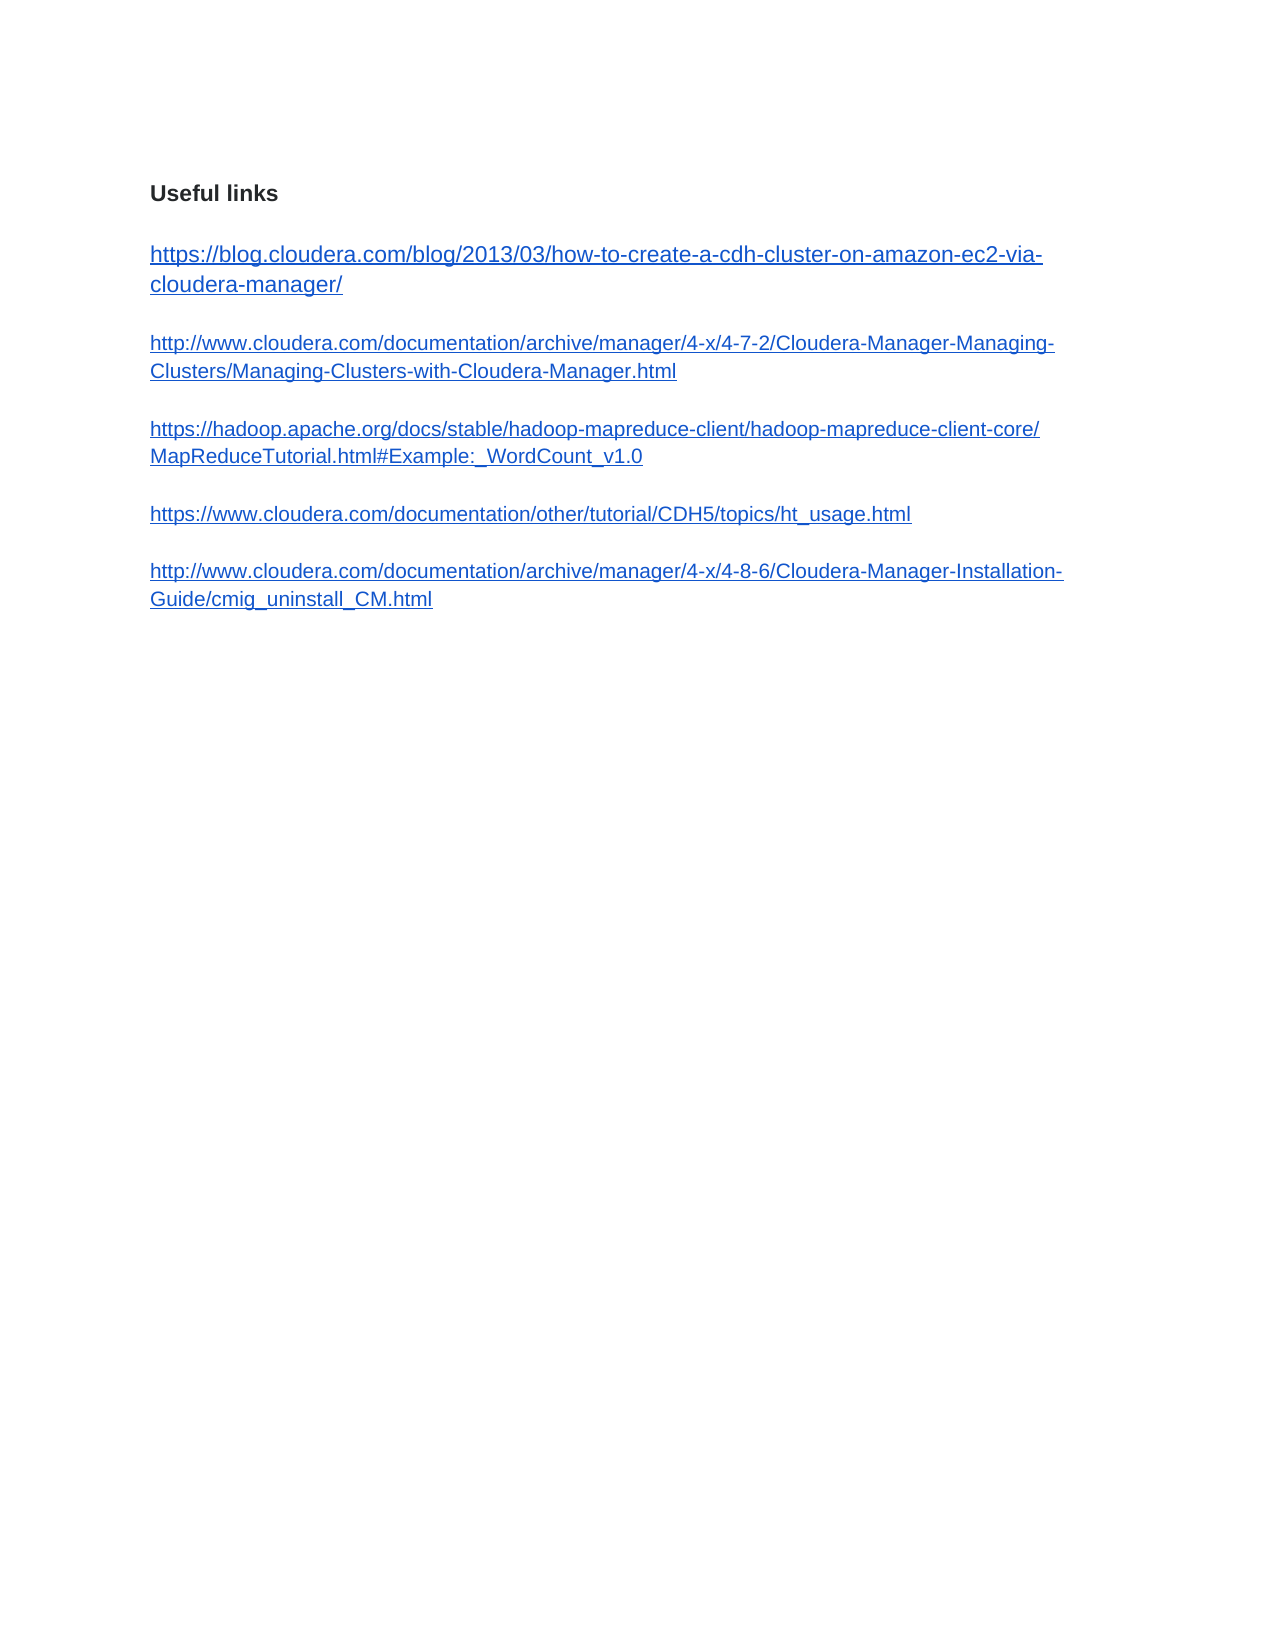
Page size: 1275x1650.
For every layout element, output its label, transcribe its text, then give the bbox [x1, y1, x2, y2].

text http://www.cloudera.com/documentation/archive/manager/4-x/4-8-6/Cloudera-Manager-Installation-Guide/cmig_uninstall_CM.html [150, 559, 1125, 611]
text http://www.cloudera.com/documentation/archive/manager/4-x/4-7-2/Cloudera-Manager-Managing-Clusters/Managing-Clusters-with-Cloudera-Manager.html [150, 331, 1125, 383]
text https://blog.cloudera.com/blog/2013/03/how-to-create-a-cdh-cluster-on-amazon-ec2-via-cloudera-manager/ [150, 241, 1125, 297]
text Useful links [150, 180, 1125, 207]
text https://www.cloudera.com/documentation/other/tutorial/CDH5/topics/ht_usage.html [150, 502, 1125, 526]
text https://hadoop.apache.org/docs/stable/hadoop-mapreduce-client/hadoop-mapreduce-client-core/MapReduceTutorial.html#Example:_WordCount_v1.0 [150, 416, 1125, 468]
